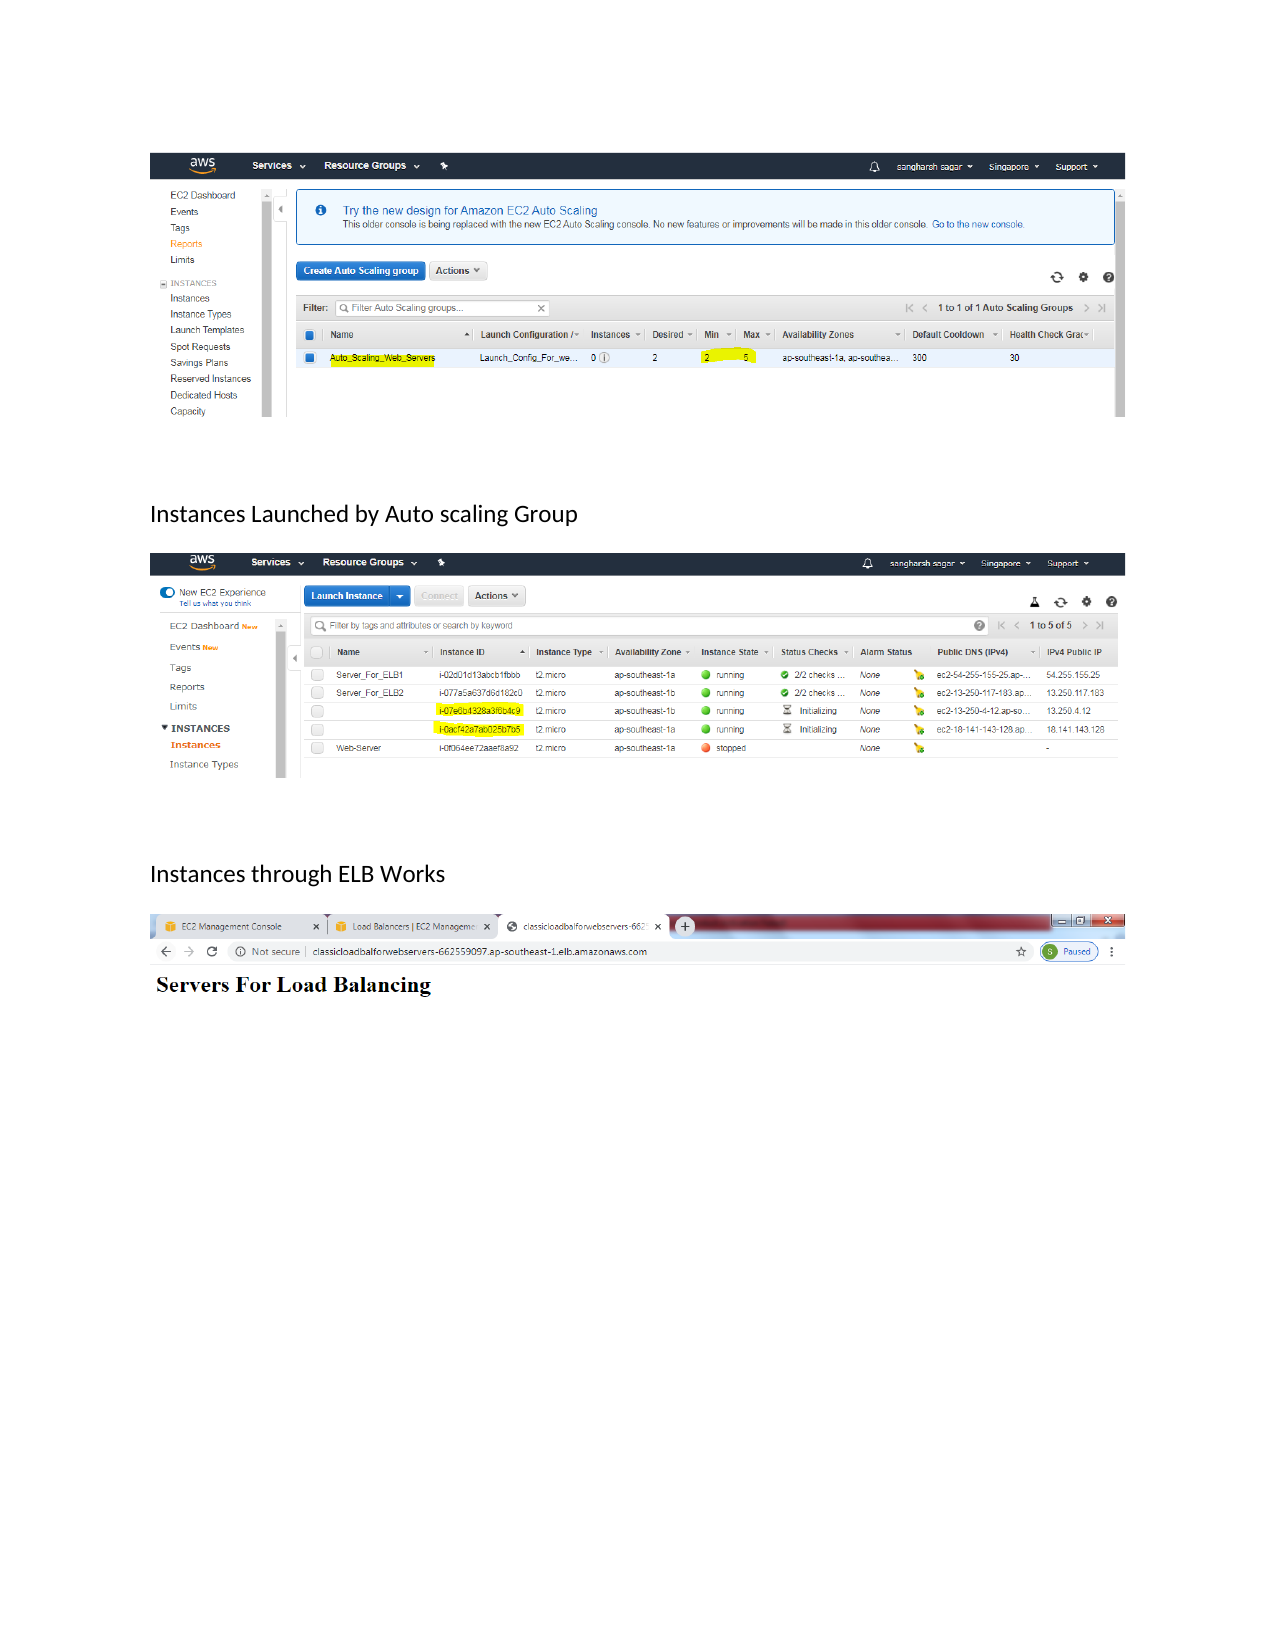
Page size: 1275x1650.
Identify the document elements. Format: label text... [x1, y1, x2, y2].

picture [150, 150, 1125, 417]
picture [150, 914, 1125, 1232]
text Instances through ELB Works [150, 859, 1125, 889]
picture [150, 553, 1125, 778]
text Instances Launched by Auto scaling Group [150, 498, 1125, 528]
